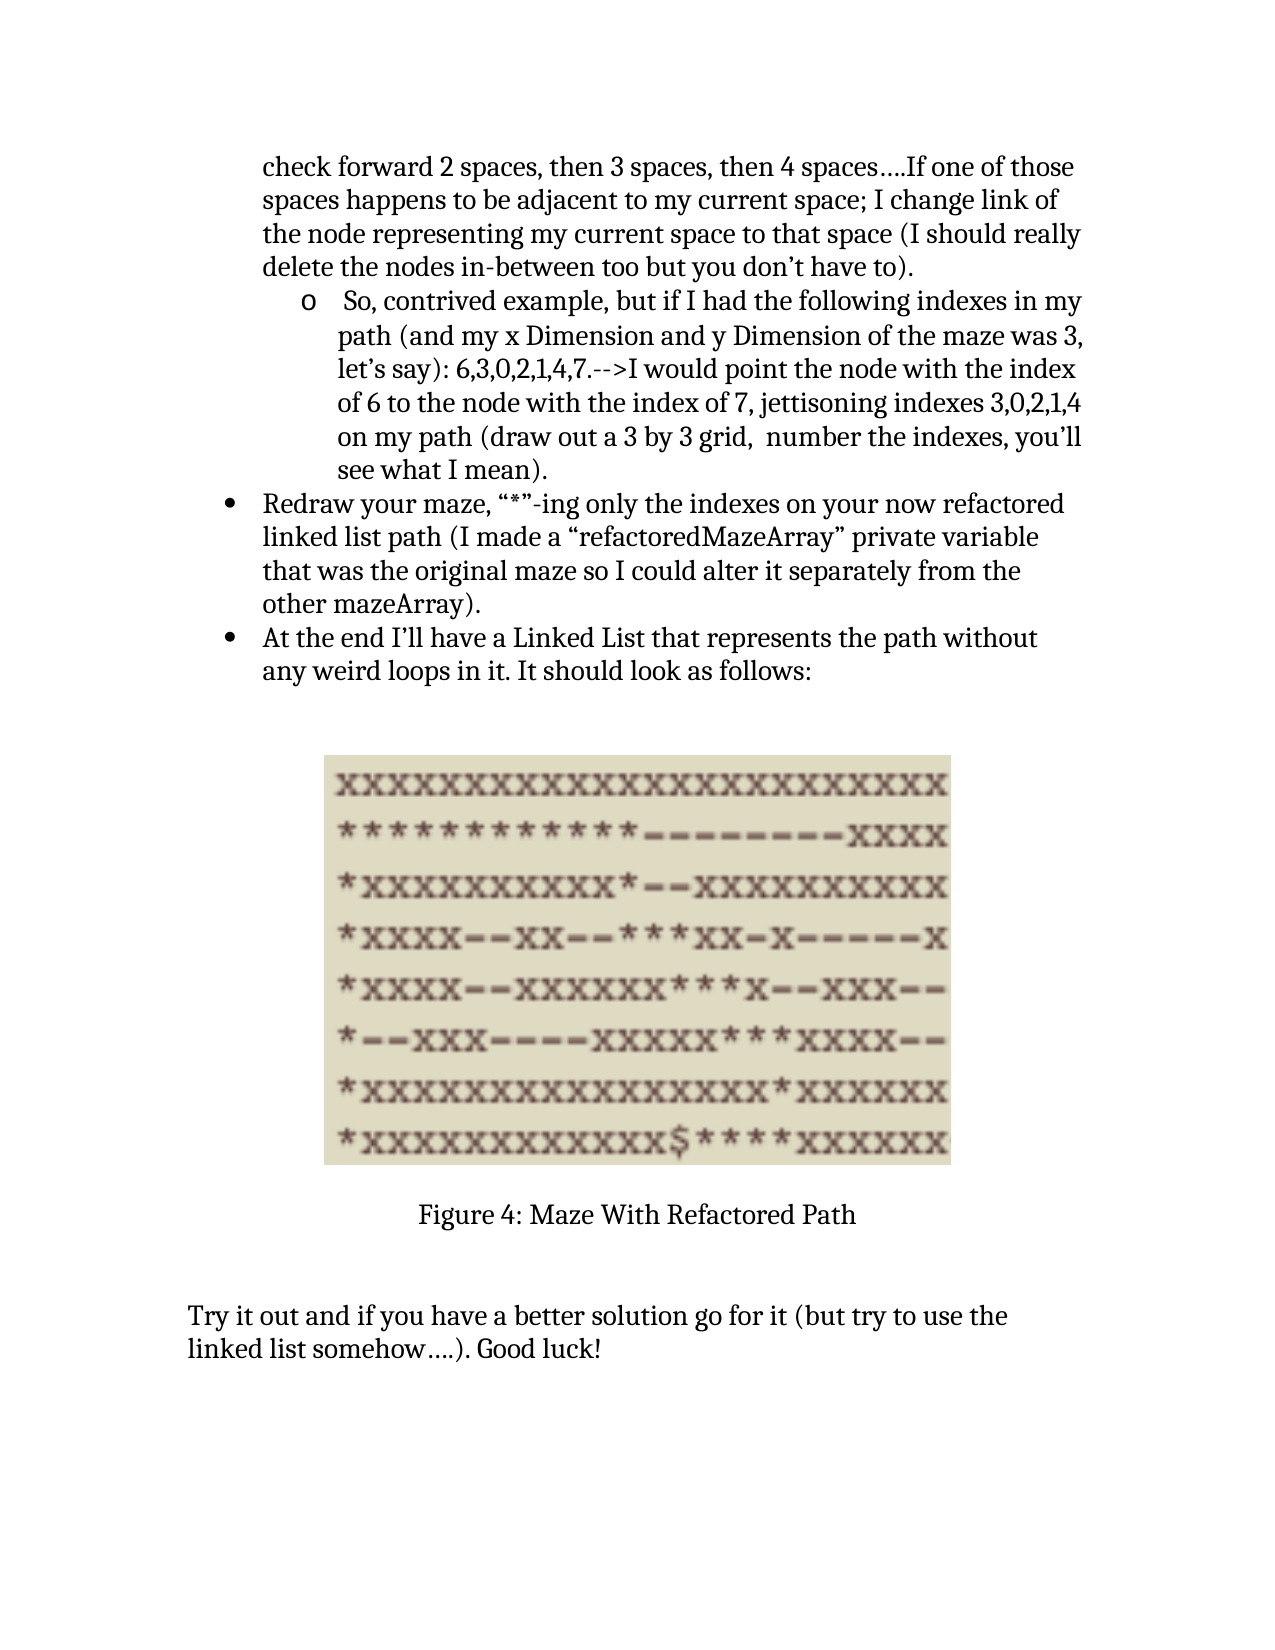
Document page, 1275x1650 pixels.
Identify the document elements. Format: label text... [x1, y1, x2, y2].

list Redraw your maze, “*”-ing only the indexes on your now refactored linked list path (I made a “refactoredMazeArray” private variable that was the original maze so I could alter it separately from the other mazeArray). [225, 487, 1087, 621]
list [225, 150, 1087, 284]
list At the end I’ll have a Linked List that represents the path without any weird loops in it. It should look as follows: [225, 621, 1087, 688]
text Try it out and if you have a better solution go for it (but try to use the linked list somehow….). Good luck! [187, 1299, 1087, 1366]
picture [323, 755, 952, 1165]
text Figure 4: Maze With Refactored Path [187, 1198, 1087, 1232]
list So, contrived example, but if I had the following indexes in my path (and my x Dimension and y Dimension of the maze was 3, let’s say): 6,3,0,2,1,4,7.-->I would point the node with the index of 6 to the node with the index of 7, jettisoning indexes 3,0,2,1,4 on my path (draw out a 3 by 3 grid, number the indexes, you’ll see what I mean). [300, 284, 1087, 487]
